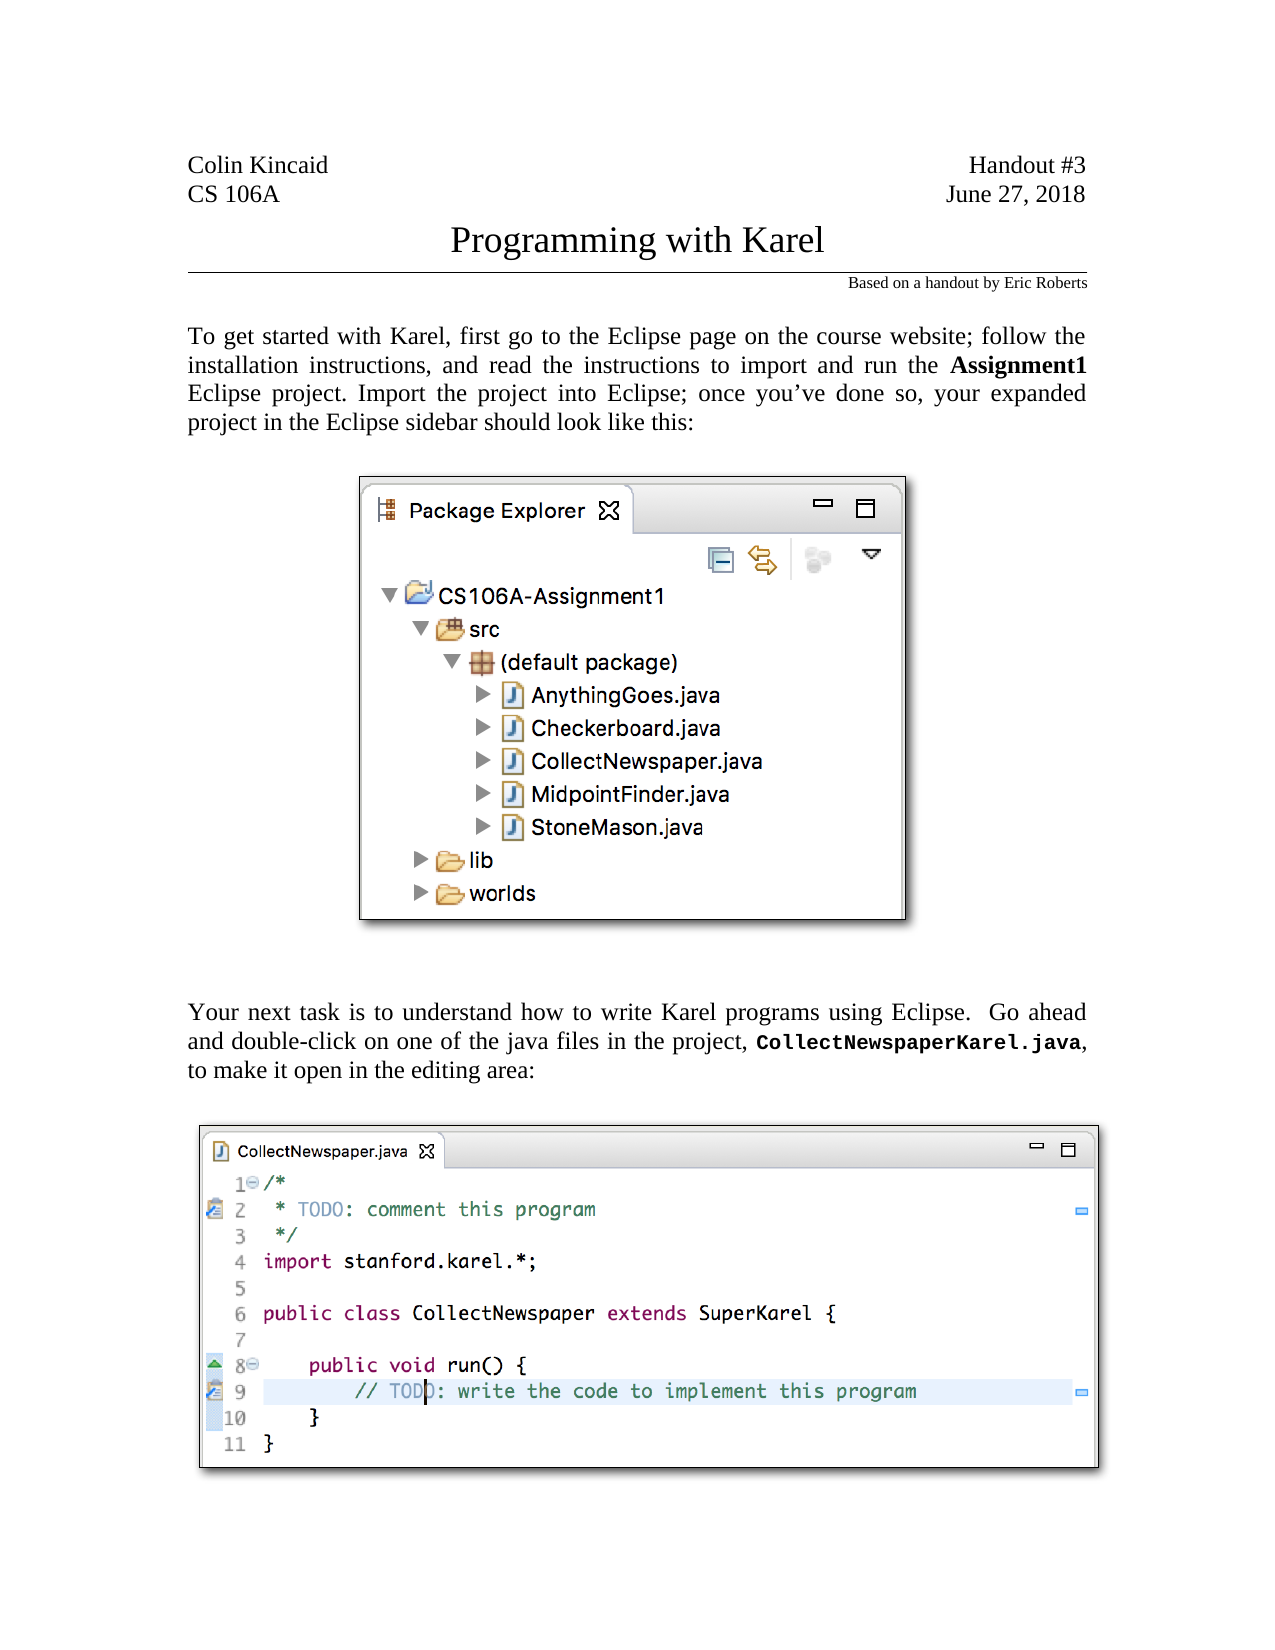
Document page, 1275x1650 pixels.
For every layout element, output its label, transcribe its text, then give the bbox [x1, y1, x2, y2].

text Your next task is to understand how to write Karel programs using Eclipse. Go ahead and double-click on one of the java files in the project, CollectNewspaperKarel.java, to make it open in the editing area: [187, 997, 1087, 1084]
picture [200, 1126, 1098, 1467]
text Programming with Karel [187, 218, 1087, 273]
text To get started with Karel, first go to the Eclipse page on the course website; follow the installation instructions, and read the instructions to import and run the Assignment1 Eclipse project. Import the project into Eclipse; once you’ve done so, your expanded project in the Eclipse sidebar should look like this: [187, 321, 1087, 436]
text CS 106A June 27, 2018 [187, 179, 1087, 207]
picture [360, 477, 905, 919]
text Colin Kincaid Handout #3 [187, 150, 1087, 179]
text Based on a handout by Eric Roberts [187, 273, 1087, 292]
